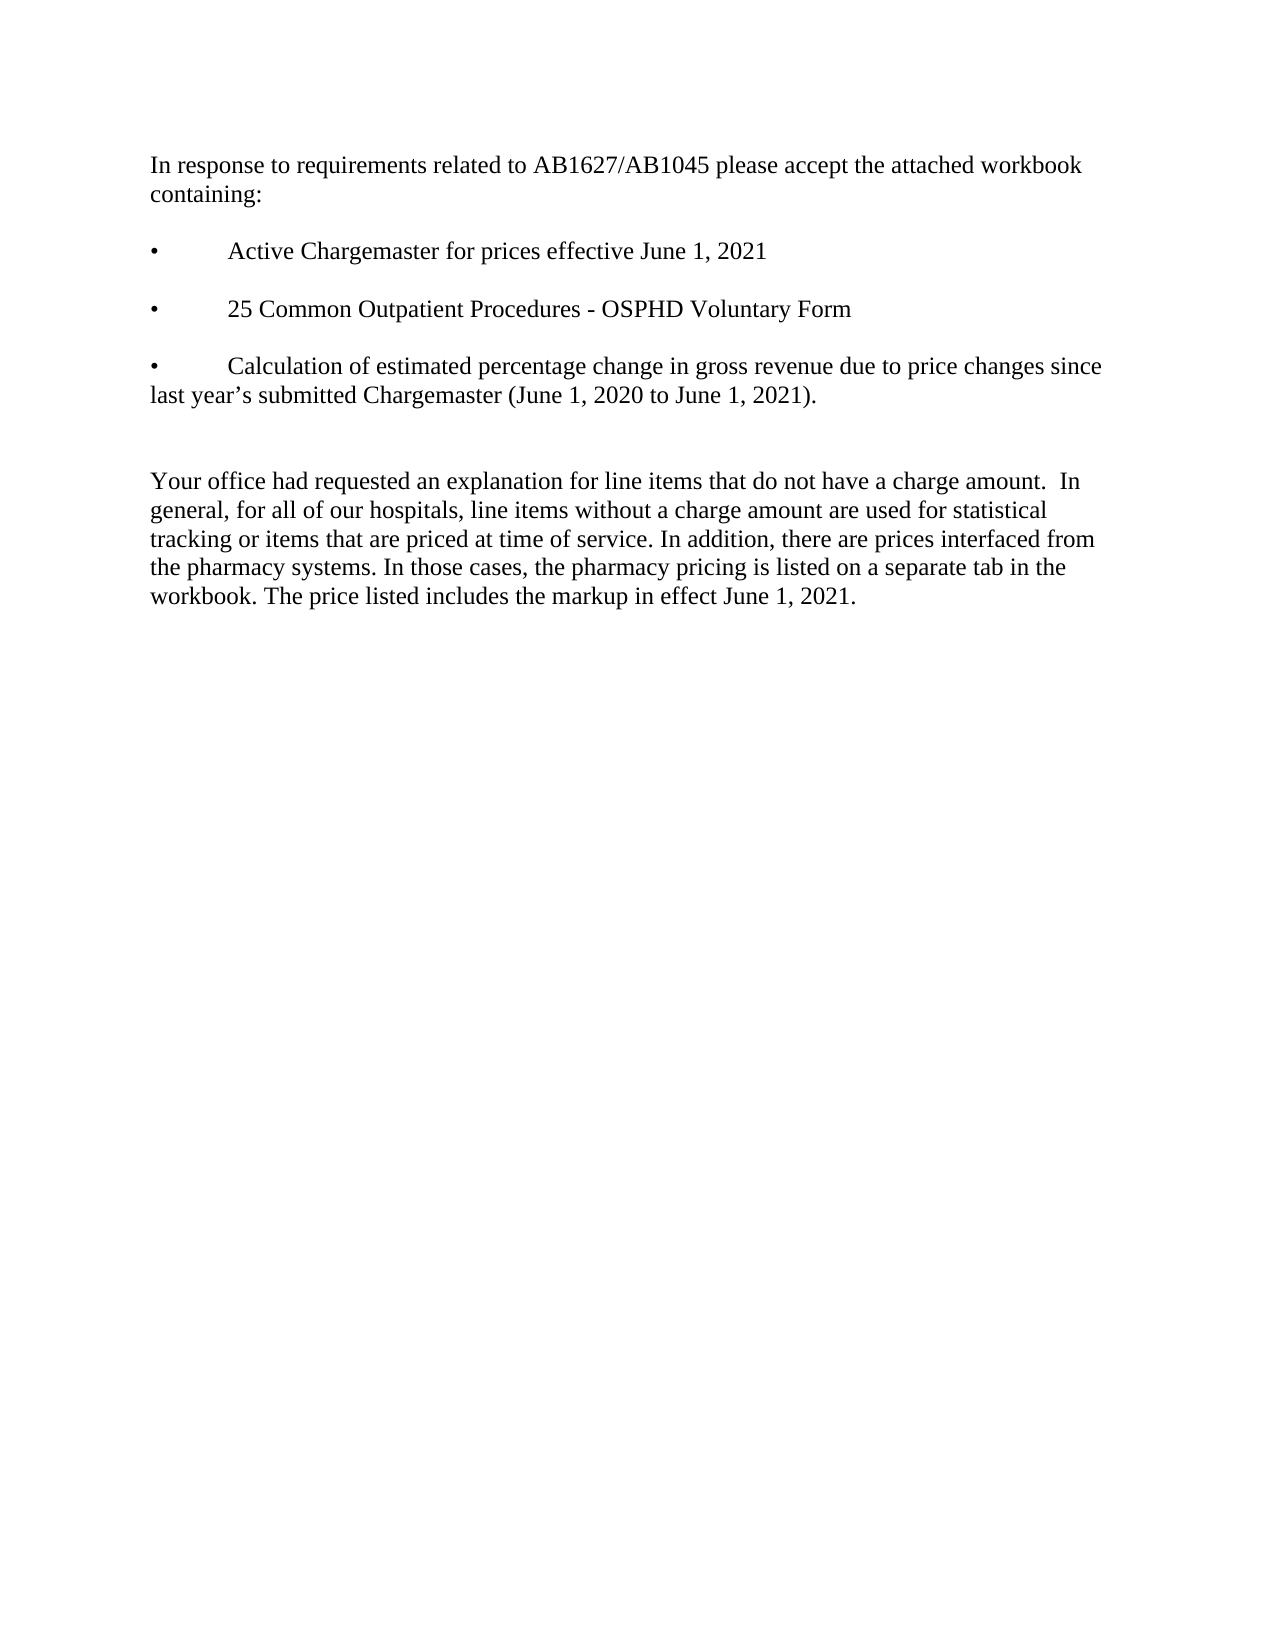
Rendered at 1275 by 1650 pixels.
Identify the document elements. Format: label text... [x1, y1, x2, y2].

text • 25 Common Outpatient Procedures - OSPHD Voluntary Form [150, 294, 1125, 322]
text Your office had requested an explanation for line items that do not have a charge amount. In general, for all of our hospitals, line items without a charge amount are used for statistical tracking or items that are priced at time of service. In addition, there are prices interfaced from the pharmacy systems. In those cases, the pharmacy pricing is listed on a separate tab in the workbook. The price listed includes the markup in effect June 1, 2021. [150, 466, 1125, 610]
text • Active Chargemaster for prices effective June 1, 2021 [150, 236, 1125, 265]
text • Calculation of estimated percentage change in gross revenue due to price changes since last year’s submitted Chargemaster (June 1, 2020 to June 1, 2021). [150, 351, 1125, 409]
text In response to requirements related to AB1627/AB1045 please accept the attached workbook containing: [150, 150, 1125, 207]
